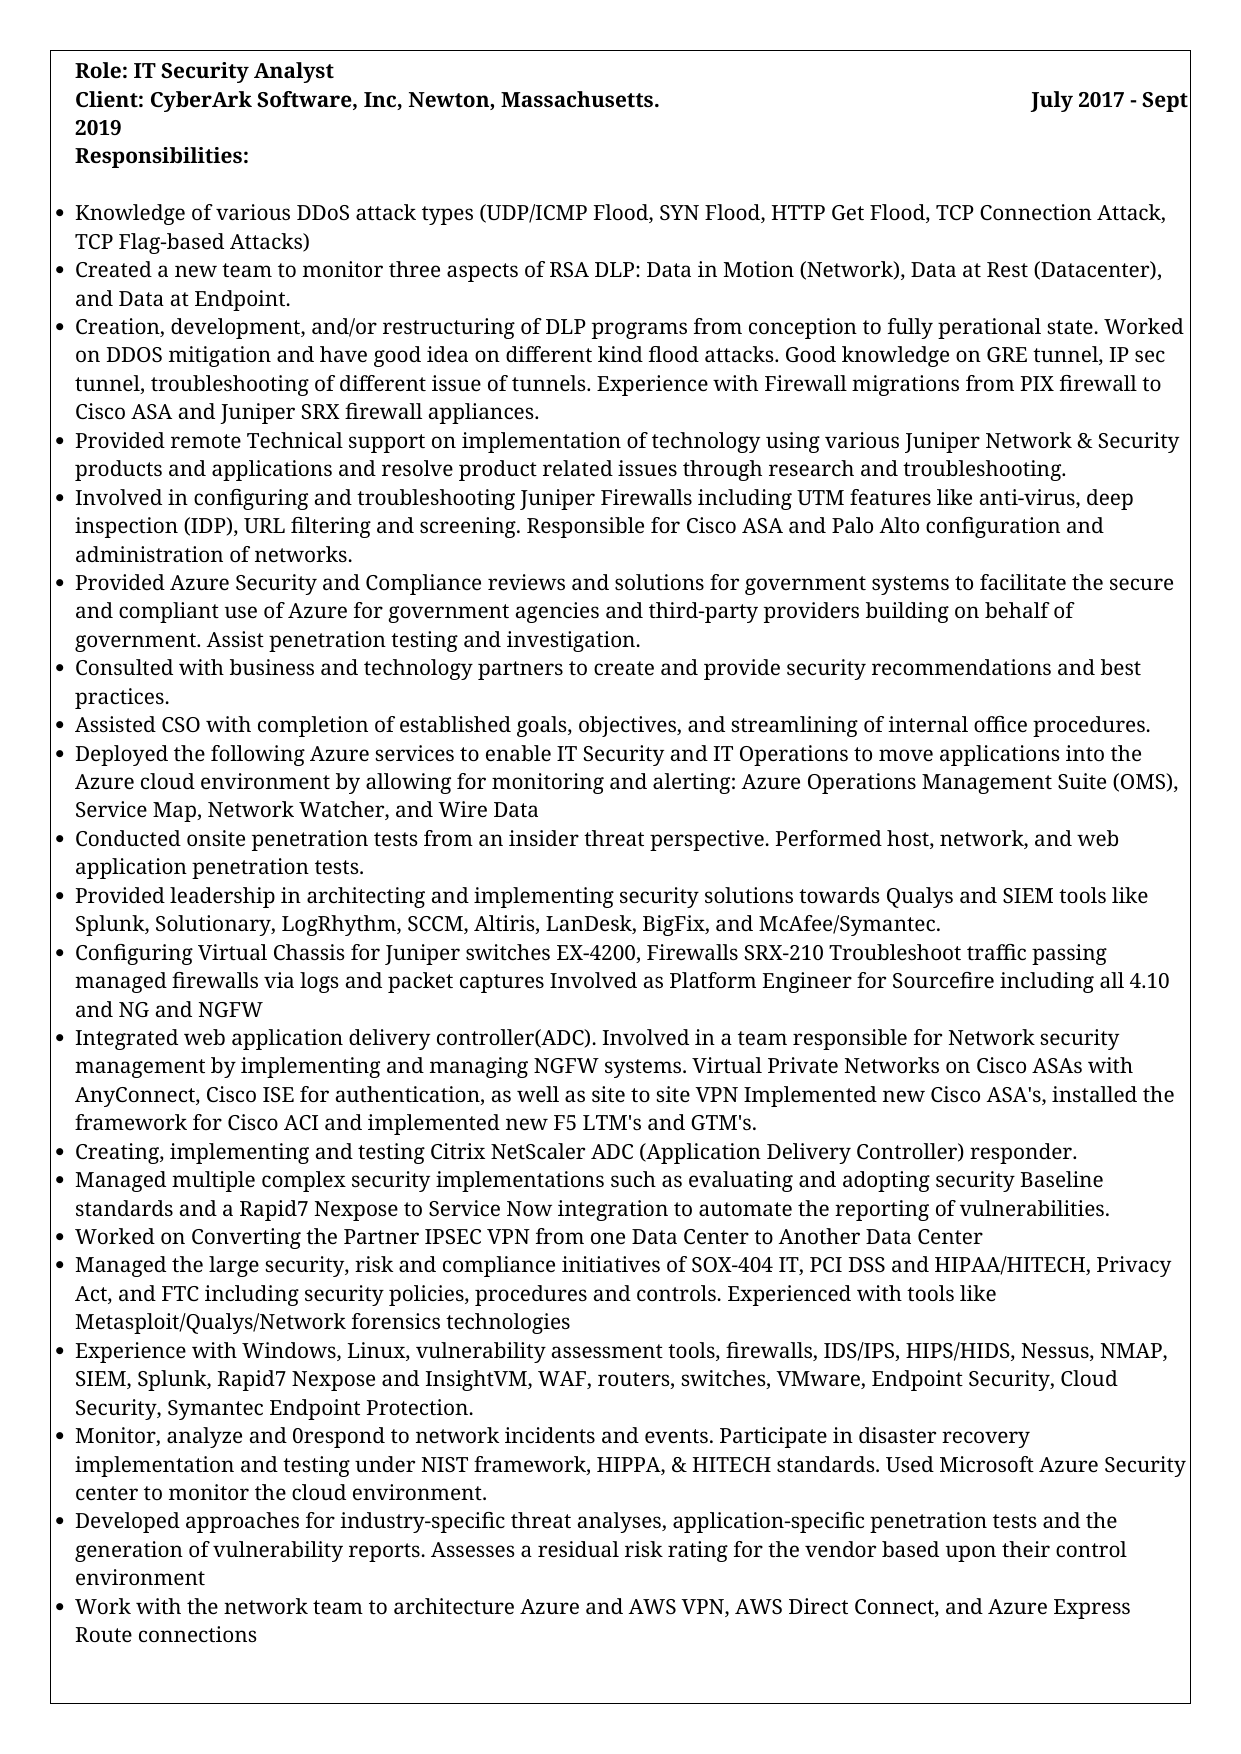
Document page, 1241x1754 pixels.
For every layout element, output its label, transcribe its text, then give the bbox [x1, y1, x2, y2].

list Provided remote Technical support on implementation of technology using various Juniper Network & Security products and applications and resolve product related issues through research and troubleshooting. [56, 426, 1190, 483]
list Involved in configuring and troubleshooting Juniper Firewalls including UTM features like anti-virus, deep inspection (IDP), URL filtering and screening. Responsible for Cisco ASA and Palo Alto configuration and administration of networks. [56, 483, 1190, 568]
list Work with the network team to architecture Azure and AWS VPN, AWS Direct Connect, and Azure Express Route connections [56, 1592, 1190, 1649]
list Assisted CSO with completion of established goals, objectives, and streamlining of internal office procedures. [56, 710, 1190, 739]
text Role: IT Security Analyst [75, 56, 1190, 85]
list Conducted onsite penetration tests from an insider threat perspective. Performed host, network, and web application penetration tests. [56, 824, 1190, 881]
list Monitor, analyze and 0respond to network incidents and events. Participate in disaster recovery implementation and testing under NIST framework, HIPPA, & HITECH standards. Used Microsoft Azure Security center to monitor the cloud environment. [56, 1421, 1190, 1507]
text Responsibilities: [75, 142, 1190, 170]
list Creating, implementing and testing Citrix NetScaler ADC (Application Delivery Controller) responder. [56, 1137, 1190, 1165]
list Managed the large security, risk and compliance initiatives of SOX-404 IT, PCI DSS and HIPAA/HITECH, Privacy Act, and FTC including security policies, procedures and controls. Experienced with tools like Metasploit/Qualys/Network forensics technologies [56, 1251, 1190, 1336]
list Provided leadership in architecting and implementing security solutions towards Qualys and SIEM tools like Splunk, Solutionary, LogRhythm, SCCM, Altiris, LanDesk, BigFix, and McAfee/Symantec. [56, 881, 1190, 938]
list Knowledge of various DDoS attack types (UDP/ICMP Flood, SYN Flood, HTTP Get Flood, TCP Connection Attack, TCP Flag-based Attacks) [56, 198, 1190, 255]
text Client: CyberArk Software, Inc, Newton, Massachusetts. July 2017 - Sept 2019 [75, 85, 1190, 142]
list Provided Azure Security and Compliance reviews and solutions for government systems to facilitate the secure and compliant use of Azure for government agencies and third-party providers building on behalf of government. Assist penetration testing and investigation. [56, 568, 1190, 653]
list Deployed the following Azure services to enable IT Security and IT Operations to move applications into the Azure cloud environment by allowing for monitoring and alerting: Azure Operations Management Suite (OMS), Service Map, Network Watcher, and Wire Data [56, 739, 1190, 824]
list Configuring Virtual Chassis for Juniper switches EX-4200, Firewalls SRX-210 Troubleshoot traffic passing managed firewalls via logs and packet captures Involved as Platform Engineer for Sourcefire including all 4.10 and NG and NGFW [56, 938, 1190, 1023]
list Consulted with business and technology partners to create and provide security recommendations and best practices. [56, 653, 1190, 710]
list Creation, development, and/or restructuring of DLP programs from conception to fully perational state. Worked on DDOS mitigation and have good idea on different kind flood attacks. Good knowledge on GRE tunnel, IP sec tunnel, troubleshooting of different issue of tunnels. Experience with Firewall migrations from PIX firewall to Cisco ASA and Juniper SRX firewall appliances. [56, 312, 1190, 426]
list Integrated web application delivery controller(ADC). Involved in a team responsible for Network security management by implementing and managing NGFW systems. Virtual Private Networks on Cisco ASAs with AnyConnect, Cisco ISE for authentication, as well as site to site VPN Implemented new Cisco ASA's, installed the framework for Cisco ACI and implemented new F5 LTM's and GTM's. [56, 1023, 1190, 1137]
list Worked on Converting the Partner IPSEC VPN from one Data Center to Another Data Center [56, 1222, 1190, 1251]
list Managed multiple complex security implementations such as evaluating and adopting security Baseline standards and a Rapid7 Nexpose to Service Now integration to automate the reporting of vulnerabilities. [56, 1165, 1190, 1222]
list Developed approaches for industry-specific threat analyses, application-specific penetration tests and the generation of vulnerability reports. Assesses a residual risk rating for the vendor based upon their control environment [56, 1507, 1190, 1592]
list Created a new team to monitor three aspects of RSA DLP: Data in Motion (Network), Data at Rest (Datacenter), and Data at Endpoint. [56, 255, 1190, 312]
list Experience with Windows, Linux, vulnerability assessment tools, firewalls, IDS/IPS, HIPS/HIDS, Nessus, NMAP, SIEM, Splunk, Rapid7 Nexpose and InsightVM, WAF, routers, switches, VMware, Endpoint Security, Cloud Security, Symantec Endpoint Protection. [56, 1336, 1190, 1421]
